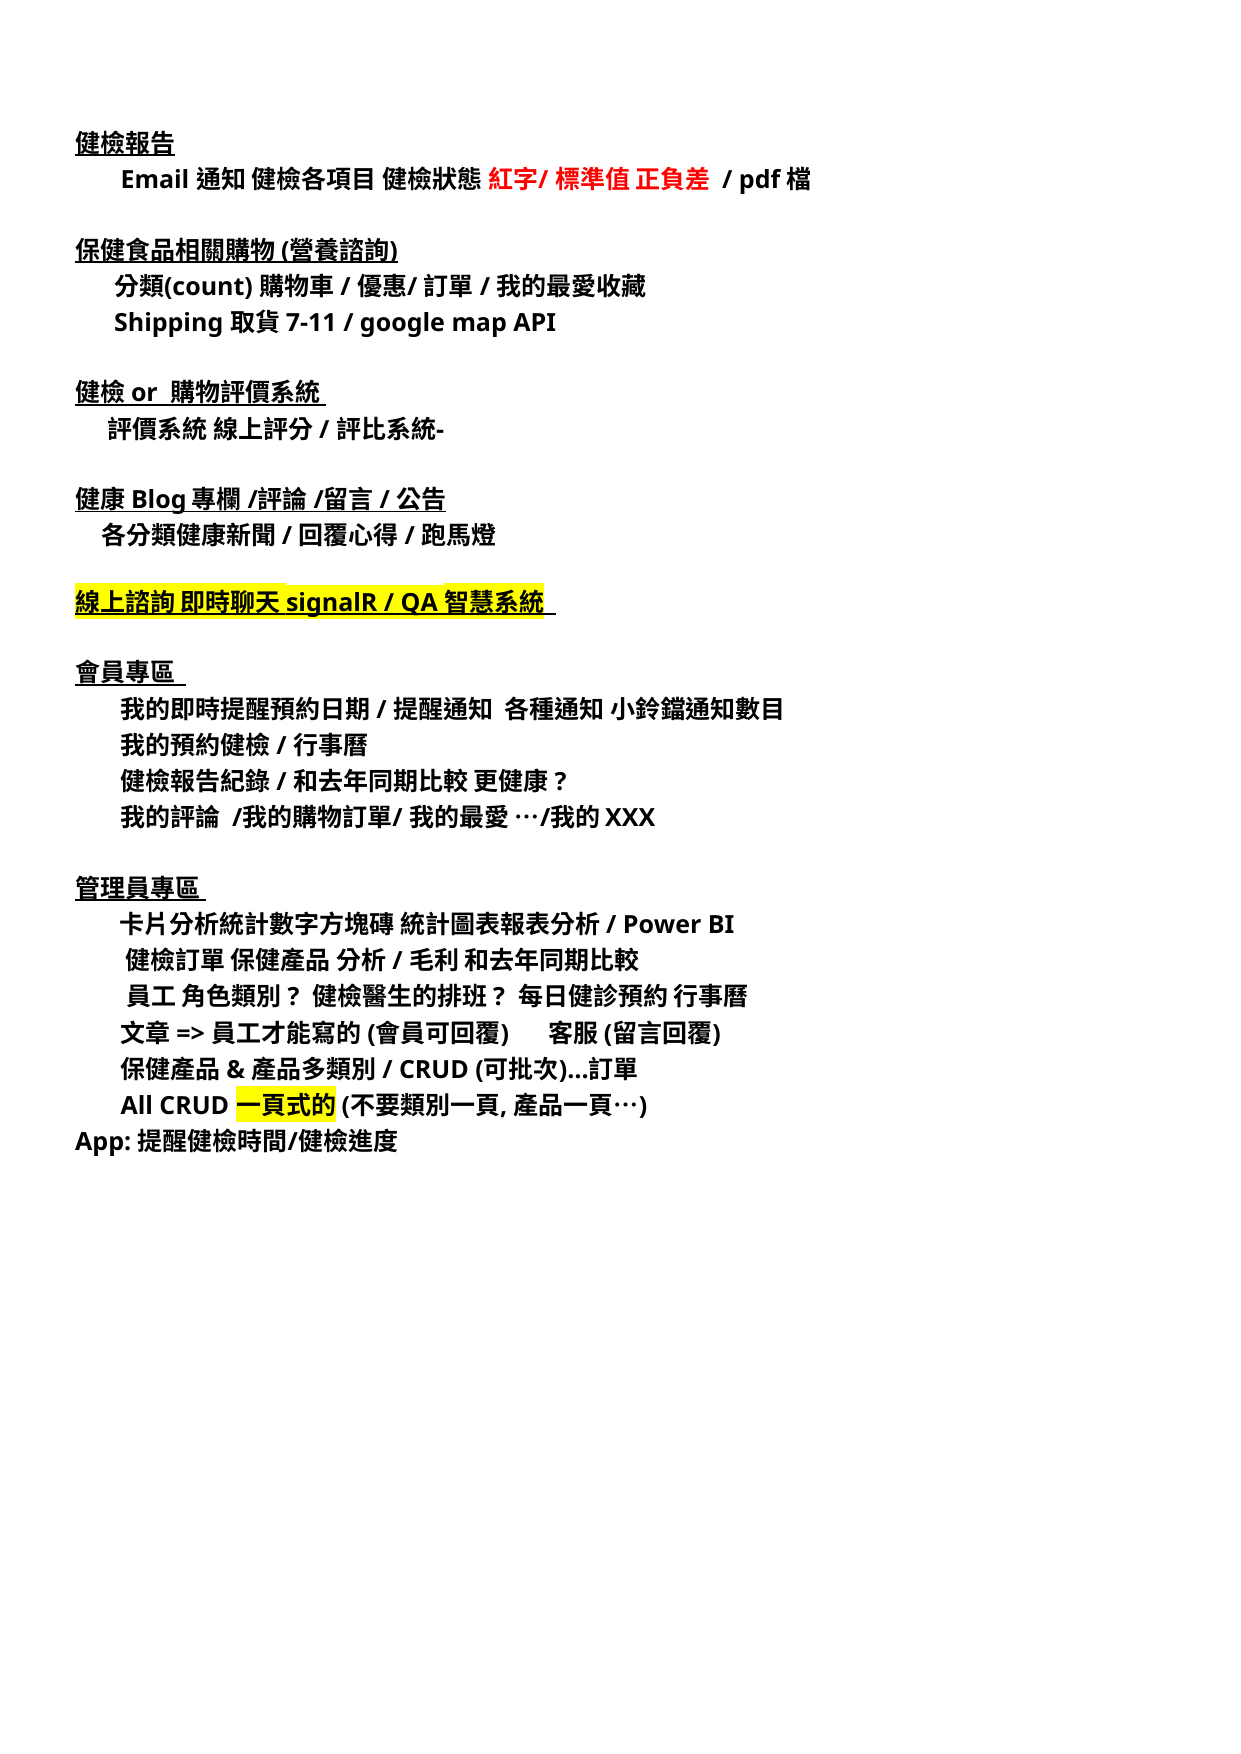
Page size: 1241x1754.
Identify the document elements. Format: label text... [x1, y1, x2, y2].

text 各分類健康新聞 / 回覆心得 / 跑馬燈 [75, 516, 1165, 552]
text 我的預約健檢 / 行事曆 [75, 725, 1165, 762]
text 文章 => 員工才能寫的 (會員可回覆) 客服 (留言回覆) [75, 1013, 1165, 1049]
text 健康 Blog專欄 /評論 /留言 / 公告 [75, 479, 1165, 516]
text 卡片分析統計數字方塊磚 統計圖表報表分析 / Power BI [75, 904, 1165, 941]
text 保健食品相關購物 (營養諮詢) [75, 230, 1165, 266]
text All CRUD 一頁式的 (不要類別一頁, 產品一頁…) [75, 1086, 236, 1122]
text 我的即時提醒預約日期 / 提醒通知 各種通知 小鈴鐺通知數目 [75, 689, 1165, 725]
text 健檢 or 購物評價系統 [75, 373, 1165, 409]
text Shipping 取貨 7-11 / google map API [75, 303, 1165, 339]
text Email 通知 健檢各項目 健檢狀態 紅字/ 標準值 正負差 / pdf 檔 [75, 160, 1165, 196]
text All CRUD 一頁式的 (不要類別一頁, 產品一頁…) [336, 1086, 1165, 1122]
text 保健產品 & 產品多類別 / CRUD (可批次)…訂單 [75, 1049, 1165, 1086]
text App: 提醒健檢時間/健檢進度 [75, 1122, 1165, 1158]
text 評價系統 線上評分 / 評比系統- [75, 409, 1165, 445]
text 健檢訂單 保健產品 分析 / 毛利 和去年同期比較 [75, 941, 1165, 977]
text 健檢報告 [75, 123, 1165, 160]
text 我的評論 /我的購物訂單/ 我的最愛 …/我的XXX [75, 798, 1165, 834]
text 會員專區 [75, 653, 1165, 689]
text 管理員專區 [75, 868, 1165, 904]
text 分類(count) 購物車 / 優惠/ 訂單 / 我的最愛收藏 [75, 266, 1165, 303]
text 員工 角色類別 ? 健檢醫生的排班 ? 每日健診預約 行事曆 [75, 977, 1165, 1013]
text 健檢報告紀錄 / 和去年同期比較 更健康 ? [75, 762, 1165, 798]
text 線上諮詢 即時聊天signalR / QA 智慧系統 [75, 582, 1165, 619]
